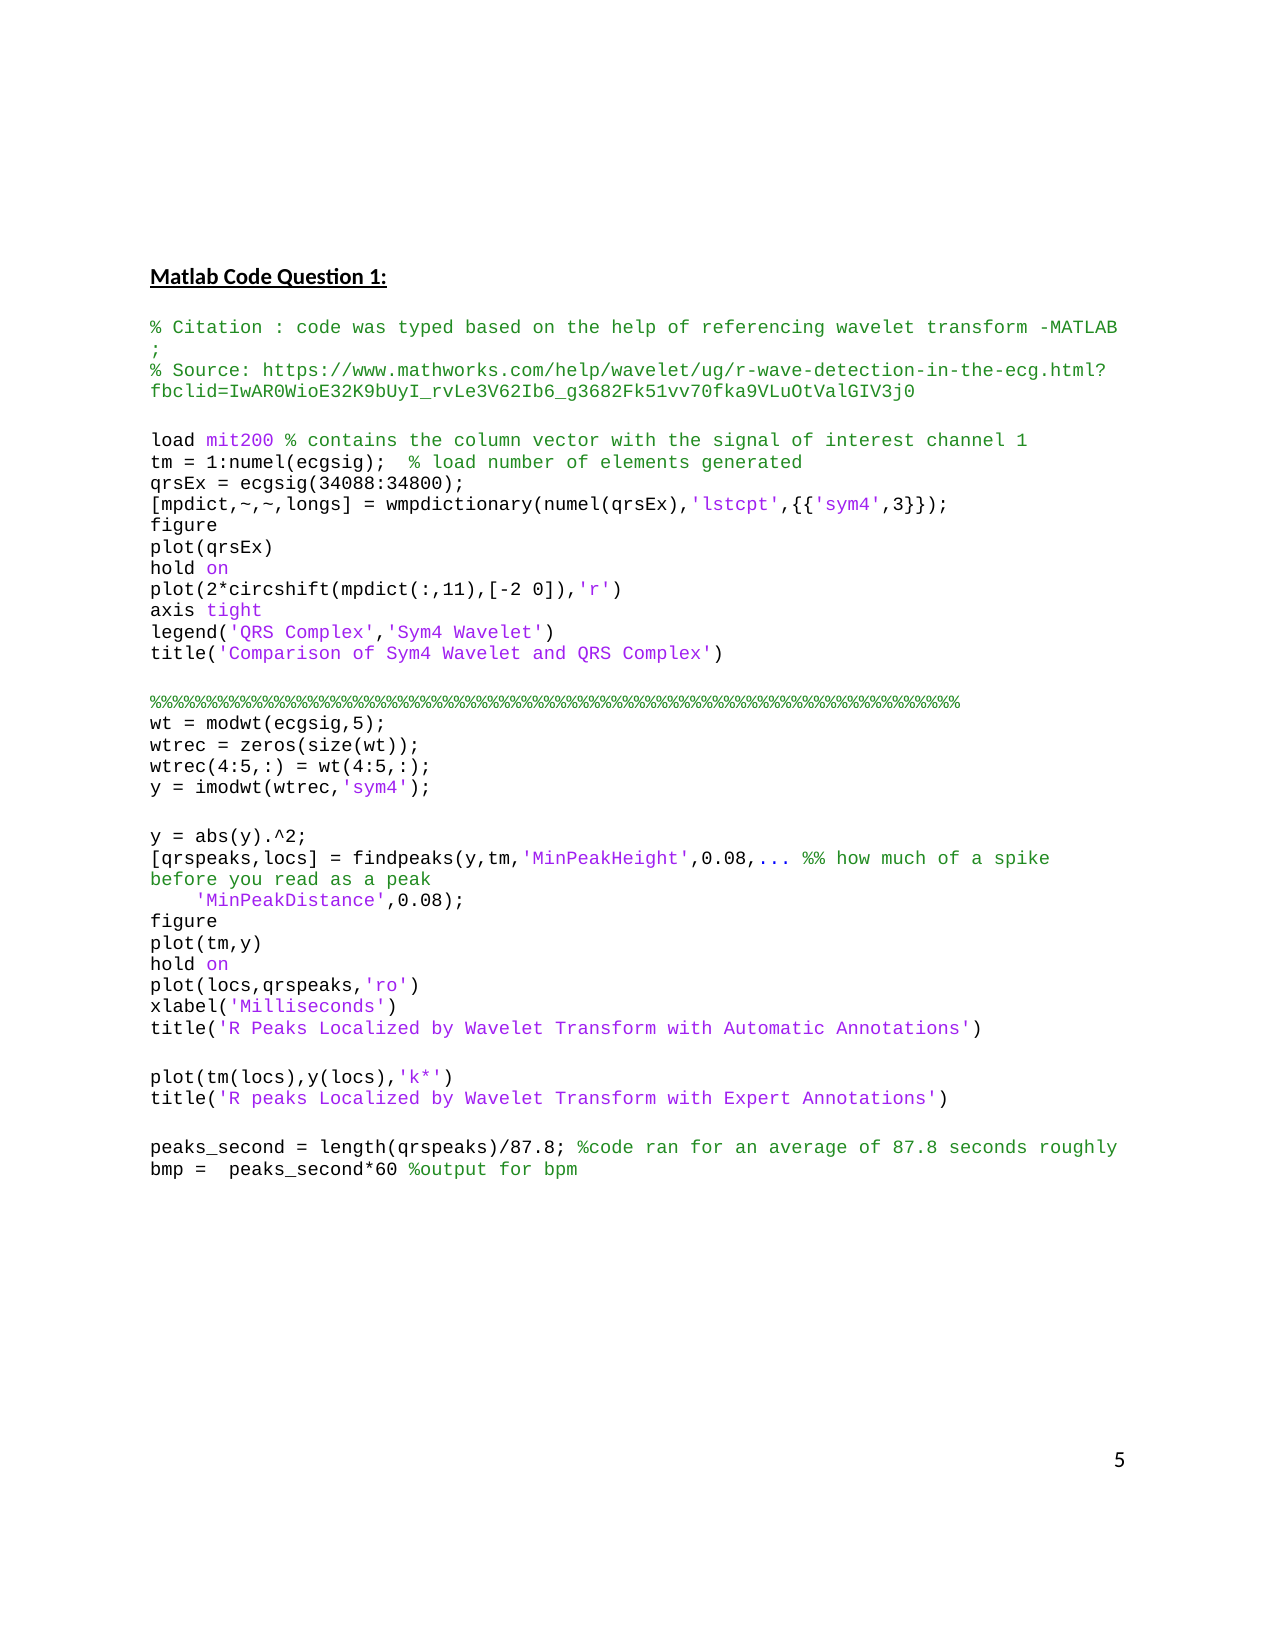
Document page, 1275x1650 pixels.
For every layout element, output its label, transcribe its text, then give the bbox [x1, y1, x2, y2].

text [mpdict,~,~,longs] = wmpdictionary(numel(qrsEx),'lstcpt',{{'sym4',3}}); [150, 495, 1125, 516]
text wt = modwt(ecgsig,5); [150, 714, 1125, 735]
text % Source: https://www.mathworks.com/help/wavelet/ug/r-wave-detection-in-the-ecg.html?fbclid=IwAR0WioE32K9bUyI_rvLe3V62Ib6_g3682Fk51vv70fka9VLuOtValGIV3j0 [150, 361, 1125, 403]
text [qrspeaks,locs] = findpeaks(y,tm,'MinPeakHeight',0.08,... %% how much of a spike before you read as a peak [150, 848, 1125, 891]
text bmp = peaks_second*60 %output for bpm [150, 1159, 1125, 1181]
text plot(locs,qrspeaks,'ro') [150, 976, 1125, 997]
text %%%%%%%%%%%%%%%%%%%%%%%%%%%%%%%%%%%%%%%%%%%%%%%%%%%%%%%%%%%%%%%%%%%%%%%% [150, 693, 1125, 714]
text qrsEx = ecgsig(34088:34800); [150, 474, 1125, 495]
text wtrec(4:5,:) = wt(4:5,:); [150, 757, 1125, 778]
text y = abs(y).^2; [150, 827, 1125, 848]
text tm = 1:numel(ecgsig); % load number of elements generated [150, 452, 1125, 474]
text load mit200 % contains the column vector with the signal of interest channel 1 [150, 431, 1125, 452]
text wtrec = zeros(size(wt)); [150, 735, 1125, 757]
text axis tight [150, 601, 1125, 622]
text hold on [150, 955, 1125, 976]
text figure [150, 516, 1125, 537]
text Matlab Code Question 1: [150, 262, 1125, 318]
text 5 [150, 1445, 1125, 1473]
text hold on [150, 559, 1125, 580]
text 'MinPeakDistance',0.08); [150, 891, 1125, 912]
text plot(tm,y) [150, 933, 1125, 955]
text y = imodwt(wtrec,'sym4'); [150, 778, 1125, 799]
text plot(qrsEx) [150, 537, 1125, 559]
text plot(2*circshift(mpdict(:,11),[-2 0]),'r') [150, 580, 1125, 601]
text peaks_second = length(qrspeaks)/87.8; %code ran for an average of 87.8 seconds roughly [150, 1138, 1125, 1159]
text figure [150, 912, 1125, 933]
text xlabel('Milliseconds') [150, 997, 1125, 1018]
text title('R peaks Localized by Wavelet Transform with Expert Annotations') [150, 1089, 1125, 1110]
text title('R Peaks Localized by Wavelet Transform with Automatic Annotations') [150, 1018, 1125, 1040]
text % Citation : code was typed based on the help of referencing wavelet transform -MATLAB ; [150, 318, 1125, 361]
text legend('QRS Complex','Sym4 Wavelet') [150, 622, 1125, 644]
text title('Comparison of Sym4 Wavelet and QRS Complex') [150, 644, 1125, 665]
text plot(tm(locs),y(locs),'k*') [150, 1068, 1125, 1089]
